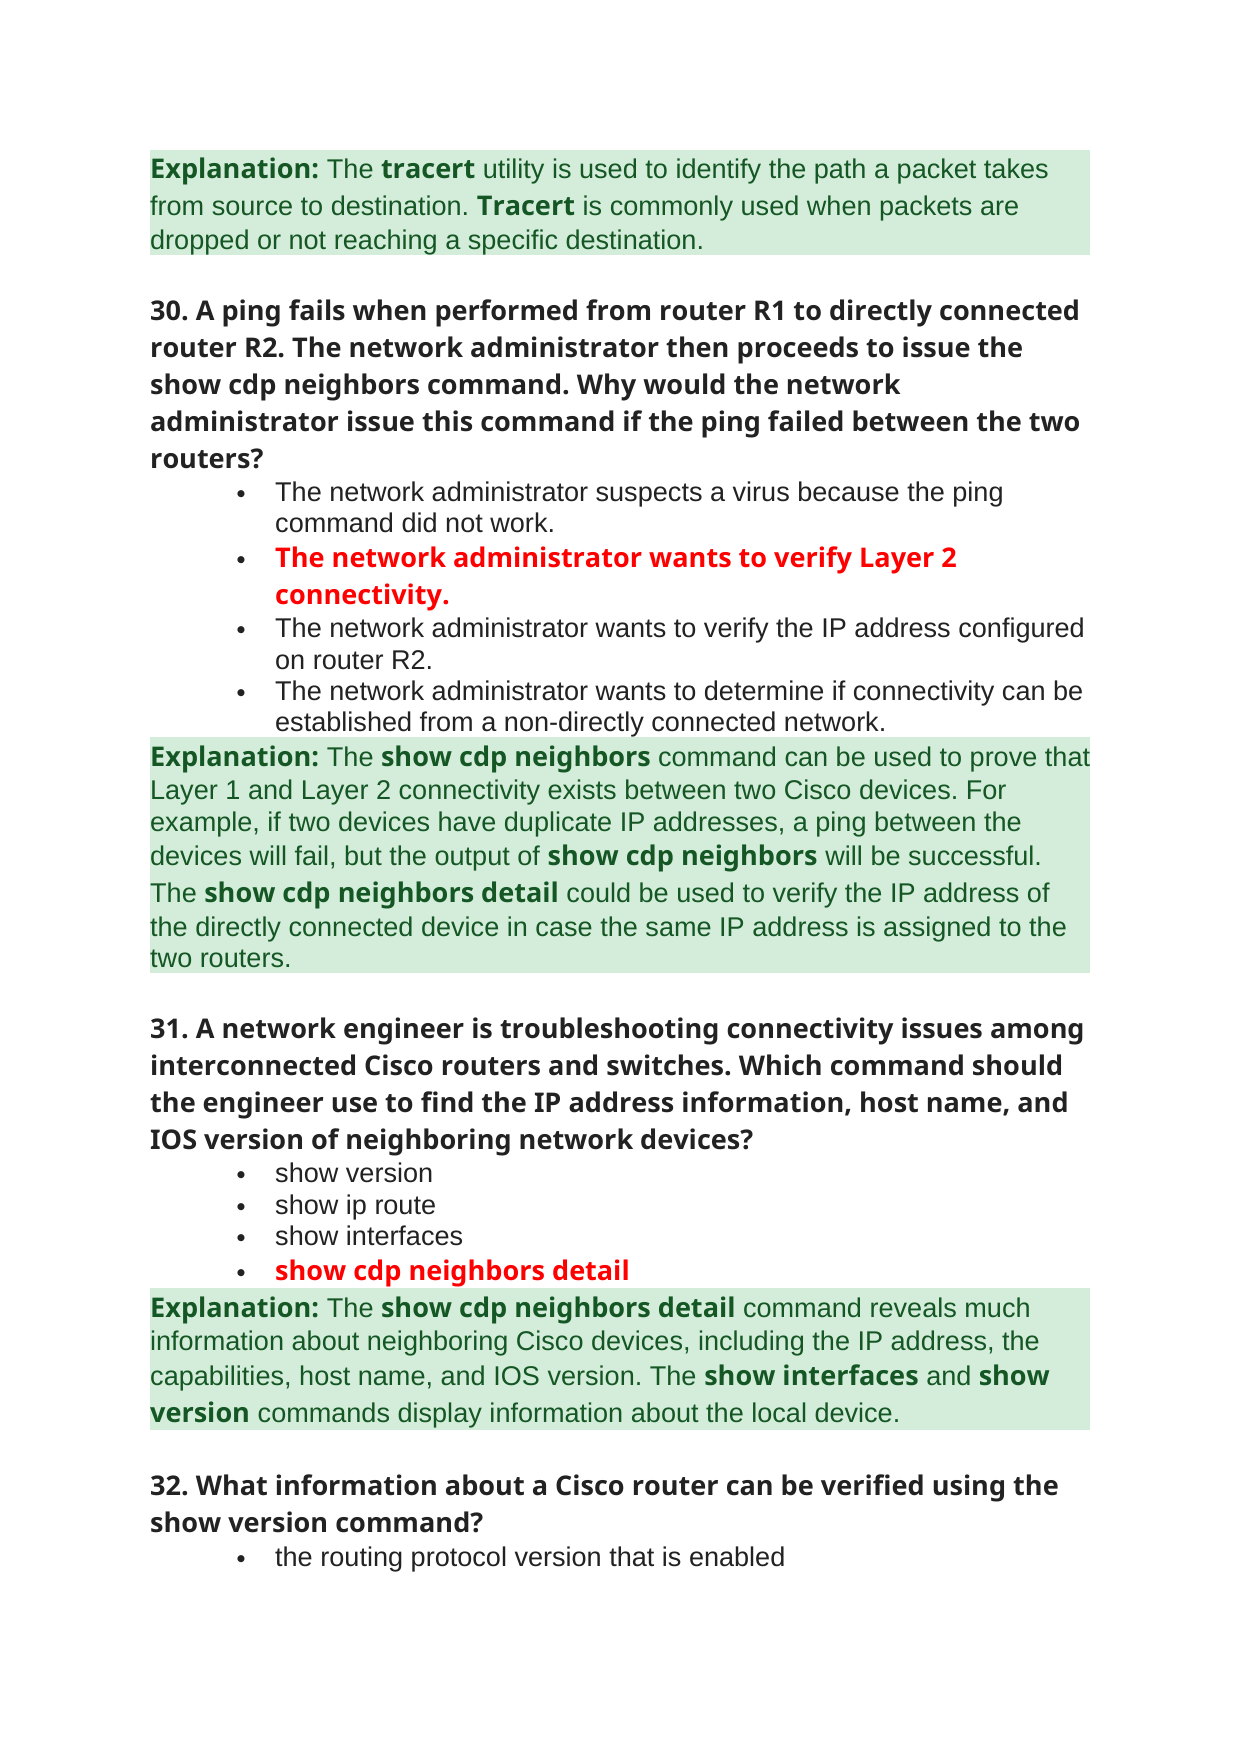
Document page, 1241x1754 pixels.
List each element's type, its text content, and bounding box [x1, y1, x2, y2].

list The network administrator wants to determine if connectivity can be established from a non-directly connected network. [237, 675, 1090, 737]
text Explanation: The tracert utility is used to identify the path a packet takes from source to destination. Tracert is commonly used when packets are dropped or not reaching a specific destination. [150, 150, 1090, 255]
list show cdp neighbors detail [237, 1251, 1090, 1288]
list show ip route [237, 1189, 1090, 1220]
list The network administrator wants to verify the IP address configured on router R2. [237, 612, 1090, 675]
list show interfaces [237, 1220, 1090, 1251]
text 30. A ping fails when performed from router R1 to directly connected router R2. The network administrator then proceeds to issue the show cdp neighbors command. Why would the network administrator issue this command if the ping failed between the two routers? [150, 292, 1090, 476]
list The network administrator suspects a virus because the ping command did not work. [237, 476, 1090, 539]
list show version [237, 1157, 1090, 1189]
text 32. What information about a Cisco router can be verified using the show version command? [150, 1467, 1090, 1541]
text Explanation: The show cdp neighbors detail command reveals much information about neighboring Cisco devices, including the IP address, the capabilities, host name, and IOS version. The show interfaces and show version commands display information about the local device. [150, 1288, 1090, 1430]
text Explanation: The show cdp neighbors command can be used to prove that Layer 1 and Layer 2 connectivity exists between two Cisco devices. For example, if two devices have duplicate IP addresses, a ping between the devices will fail, but the output of show cdp neighbors will be successful. The show cdp neighbors detail could be used to verify the IP address of the directly connected device in case the same IP address is assigned to the two routers. [150, 737, 1090, 973]
list the routing protocol version that is enabled [237, 1541, 1090, 1572]
text 31. A network engineer is troubleshooting connectivity issues among interconnected Cisco routers and switches. Which command should the engineer use to find the IP address information, host name, and IOS version of neighboring network devices? [150, 1010, 1090, 1157]
list The network administrator wants to verify Layer 2 connectivity. [237, 539, 1090, 612]
